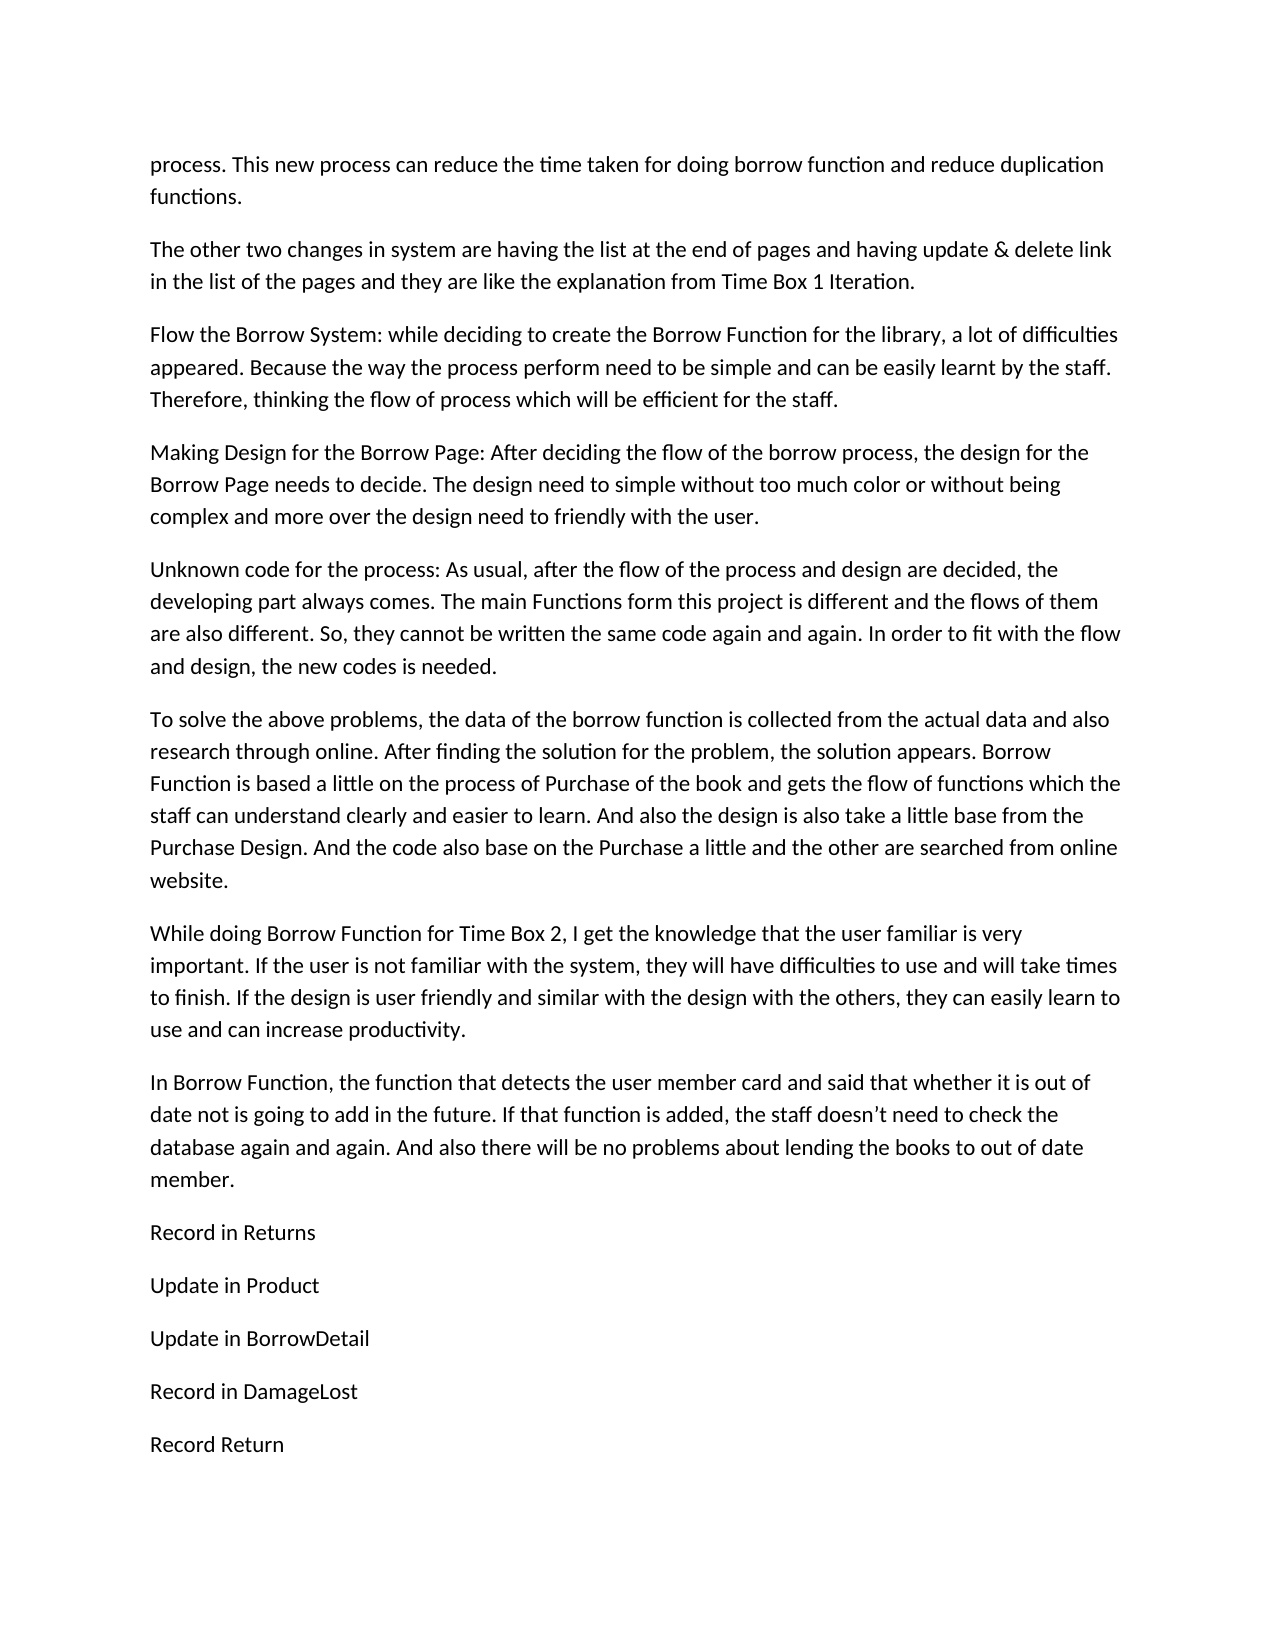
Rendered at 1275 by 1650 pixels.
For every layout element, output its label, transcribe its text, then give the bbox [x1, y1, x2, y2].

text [150, 150, 1125, 210]
text Unknown code for the process: As usual, after the flow of the process and design are decided, the developing part always comes. The main Functions form this project is different and the flows of them are also different. So, they cannot be written the same code again and again. In order to fit with the flow and design, the new codes is needed. [150, 555, 1125, 680]
text Record in Returns [150, 1218, 1125, 1246]
text Record in DamageLost [150, 1377, 1125, 1405]
text Making Design for the Borrow Page: After deciding the flow of the borrow process, the design for the Borrow Page needs to decide. The design need to simple without too much color or without being complex and more over the design need to friendly with the user. [150, 438, 1125, 530]
text Flow the Borrow System: while deciding to create the Borrow Function for the library, a lot of difficulties appeared. Because the way the process perform need to be simple and can be easily learnt by the staff. Therefore, thinking the flow of process which will be efficient for the staff. [150, 320, 1125, 413]
text In Borrow Function, the function that detects the user member card and said that whether it is out of date not is going to add in the future. If that function is added, the staff doesn’t need to check the database again and again. And also there will be no problems about lending the books to out of date member. [150, 1068, 1125, 1193]
text Update in Product [150, 1271, 1125, 1299]
text Record Return [150, 1430, 1125, 1458]
text While doing Borrow Function for Time Box 2, I get the knowledge that the user familiar is very important. If the user is not familiar with the system, they will have difficulties to use and will take times to finish. If the design is user friendly and similar with the design with the others, they can easily learn to use and can increase productivity. [150, 919, 1125, 1043]
text To solve the above problems, the data of the borrow function is collected from the actual data and also research through online. After finding the solution for the problem, the solution appears. Borrow Function is based a little on the process of Purchase of the book and gets the flow of functions which the staff can understand clearly and easier to learn. And also the design is also take a little base from the Purchase Design. And the code also base on the Purchase a little and the other are searched from online website. [150, 705, 1125, 894]
text Update in BorrowDetail [150, 1324, 1125, 1352]
text The other two changes in system are having the list at the end of pages and having update & delete link in the list of the pages and they are like the explanation from Time Box 1 Iteration. [150, 235, 1125, 295]
